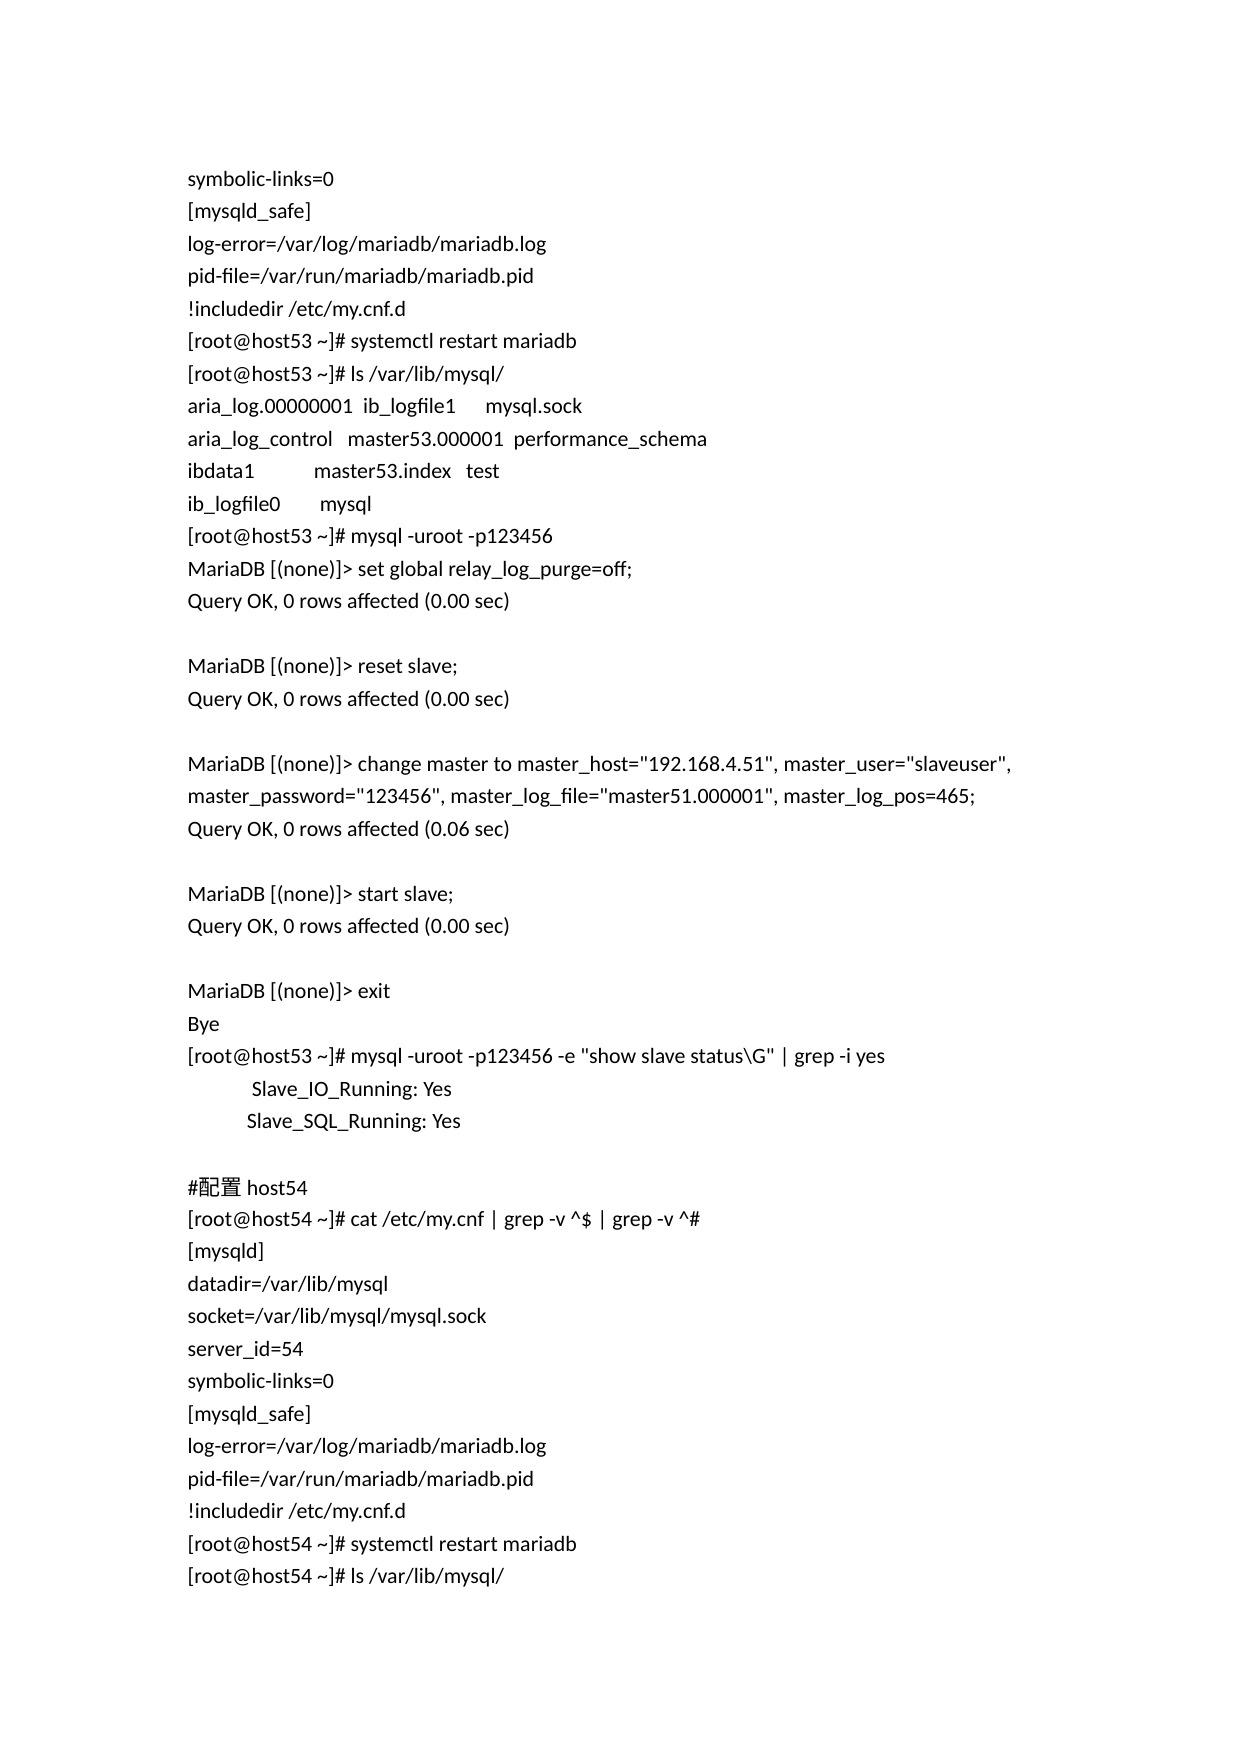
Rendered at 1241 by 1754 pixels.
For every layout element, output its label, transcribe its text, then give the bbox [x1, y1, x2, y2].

text aria_log.00000001 ib_logfile1 mysql.sock [187, 389, 1053, 422]
text server_id=54 [187, 1332, 1053, 1364]
text #配置host54 [187, 1169, 1053, 1202]
text Slave_IO_Running: Yes [187, 1072, 1053, 1104]
text symbolic-links=0 [187, 1364, 1053, 1397]
text Query OK, 0 rows affected (0.00 sec) [187, 909, 1053, 942]
text MariaDB [(none)]> reset slave; [187, 649, 1053, 682]
text aria_log_control master53.000001 performance_schema [187, 422, 1053, 454]
text [root@host54 ~]# ls /var/lib/mysql/ [187, 1559, 1053, 1592]
text [mysqld_safe] [187, 1397, 1053, 1429]
text [root@host53 ~]# mysql -uroot -p123456 -e "show slave status\G" | grep -i yes [187, 1039, 1053, 1072]
text ib_logfile0 mysql [187, 487, 1053, 519]
text pid-file=/var/run/mariadb/mariadb.pid [187, 259, 1053, 292]
text datadir=/var/lib/mysql [187, 1267, 1053, 1299]
text Query OK, 0 rows affected (0.00 sec) [187, 584, 1053, 617]
text Slave_SQL_Running: Yes [187, 1104, 1053, 1137]
text ibdata1 master53.index test [187, 454, 1053, 487]
text [mysqld] [187, 1234, 1053, 1267]
text Query OK, 0 rows affected (0.06 sec) [187, 812, 1053, 844]
text [root@host53 ~]# mysql -uroot -p123456 [187, 519, 1053, 552]
text log-error=/var/log/mariadb/mariadb.log [187, 1429, 1053, 1462]
text [root@host54 ~]# systemctl restart mariadb [187, 1527, 1053, 1559]
text !includedir /etc/my.cnf.d [187, 1494, 1053, 1527]
text MariaDB [(none)]> change master to master_host="192.168.4.51", master_user="slaveuser", master_password="123456", master_log_file="master51.000001", master_log_pos=465; [187, 747, 1053, 812]
text symbolic-links=0 [187, 162, 1053, 194]
text Bye [187, 1007, 1053, 1039]
text [root@host53 ~]# systemctl restart mariadb [187, 324, 1053, 357]
text socket=/var/lib/mysql/mysql.sock [187, 1299, 1053, 1332]
text log-error=/var/log/mariadb/mariadb.log [187, 227, 1053, 259]
text [root@host53 ~]# ls /var/lib/mysql/ [187, 357, 1053, 389]
text MariaDB [(none)]> exit [187, 974, 1053, 1007]
text !includedir /etc/my.cnf.d [187, 292, 1053, 324]
text MariaDB [(none)]> set global relay_log_purge=off; [187, 552, 1053, 584]
text [root@host54 ~]# cat /etc/my.cnf | grep -v ^$ | grep -v ^# [187, 1202, 1053, 1234]
text MariaDB [(none)]> start slave; [187, 877, 1053, 909]
text pid-file=/var/run/mariadb/mariadb.pid [187, 1462, 1053, 1494]
text Query OK, 0 rows affected (0.00 sec) [187, 682, 1053, 714]
text [mysqld_safe] [187, 194, 1053, 227]
